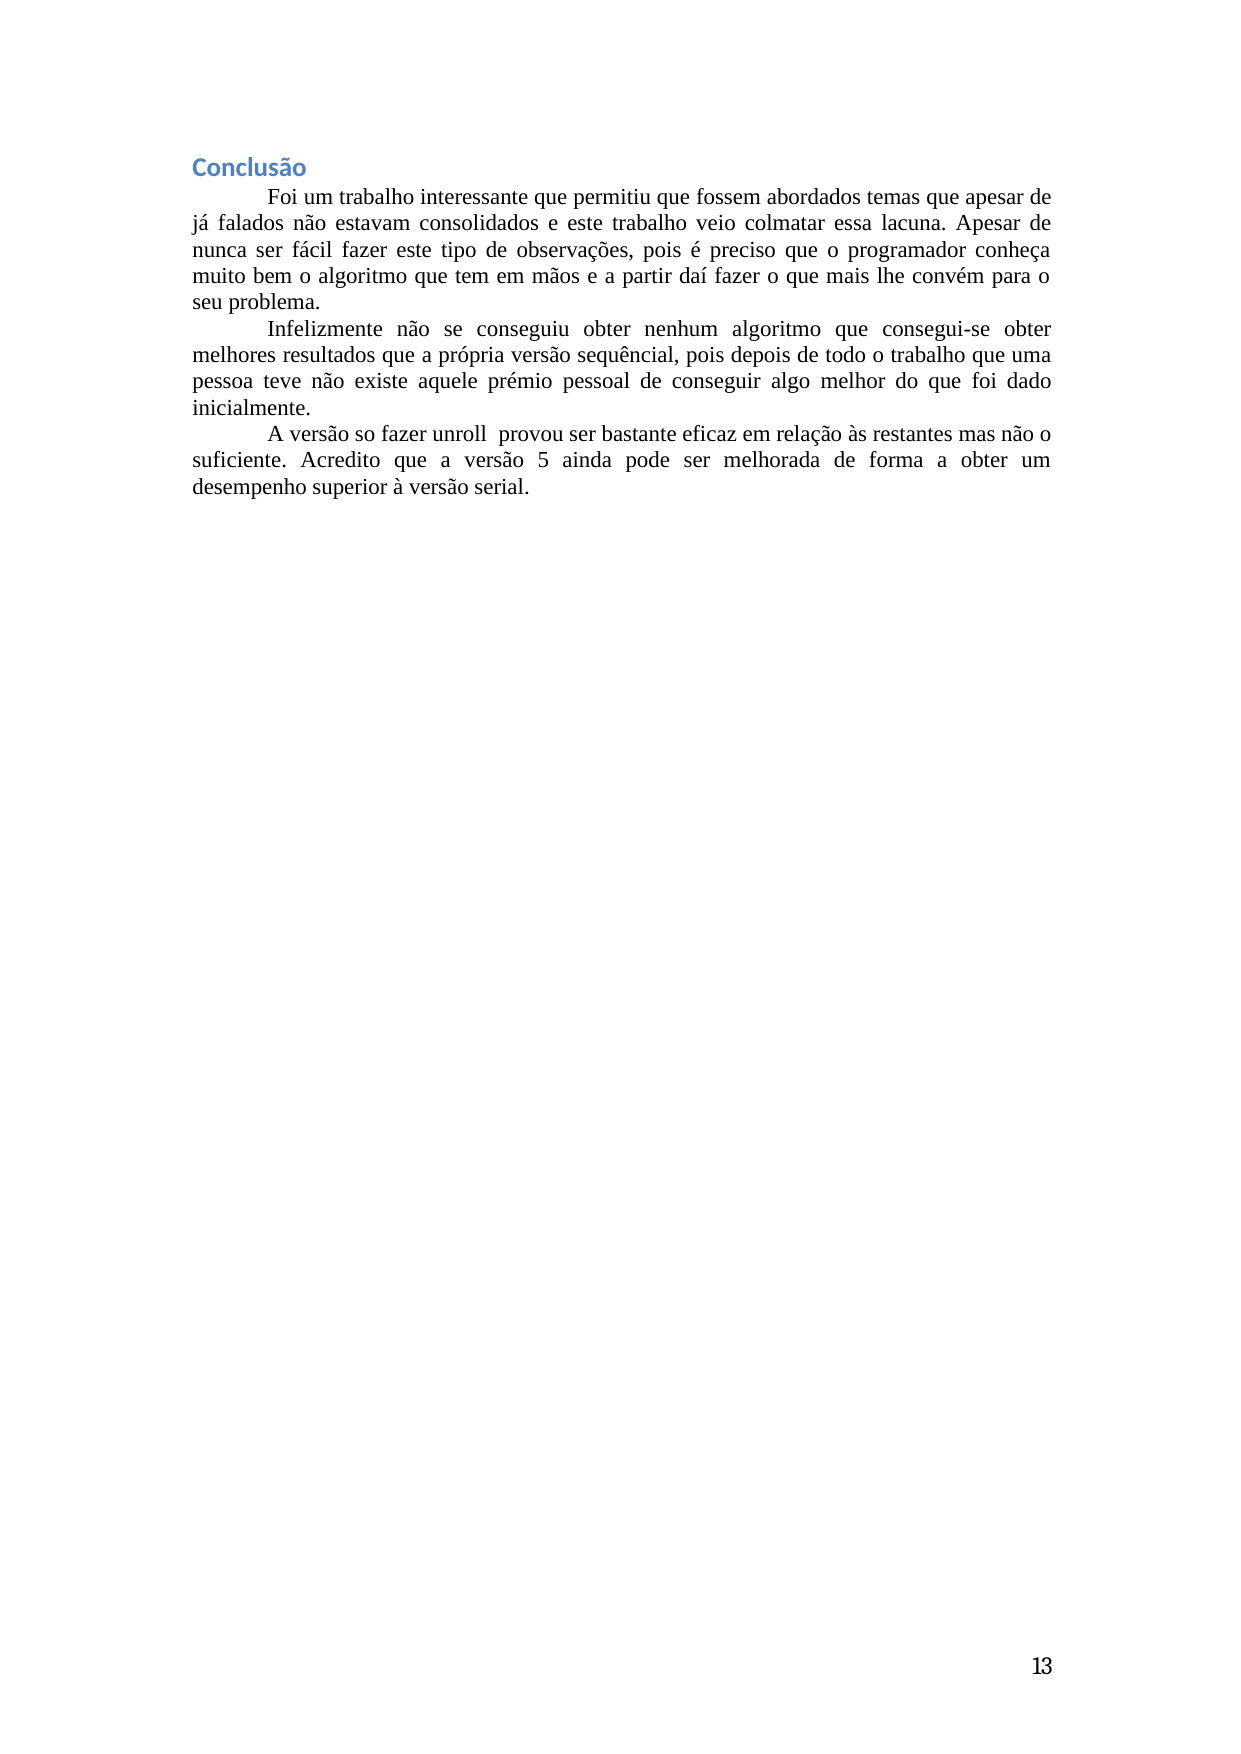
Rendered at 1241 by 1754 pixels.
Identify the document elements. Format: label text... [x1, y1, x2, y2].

text Infelizmente não se conseguiu obter nenhum algoritmo que consegui-se obter melhores resultados que a própria versão sequêncial, pois depois de todo o trabalho que uma pessoa teve não existe aquele prémio pessoal de conseguir algo melhor do que foi dado inicialmente. [192, 315, 1053, 420]
subtitle Conclusão [192, 150, 1053, 183]
text A versão so fazer unroll provou ser bastante eficaz em relação às restantes mas não o suficiente. Acredito que a versão 5 ainda pode ser melhorada de forma a obter um desempenho superior à versão serial. [192, 420, 1053, 499]
text Foi um trabalho interessante que permitiu que fossem abordados temas que apesar de já falados não estavam consolidados e este trabalho veio colmatar essa lacuna. Apesar de nunca ser fácil fazer este tipo de observações, pois é preciso que o programador conheça muito bem o algoritmo que tem em mãos e a partir daí fazer o que mais lhe convém para o seu problema. [192, 183, 1053, 315]
